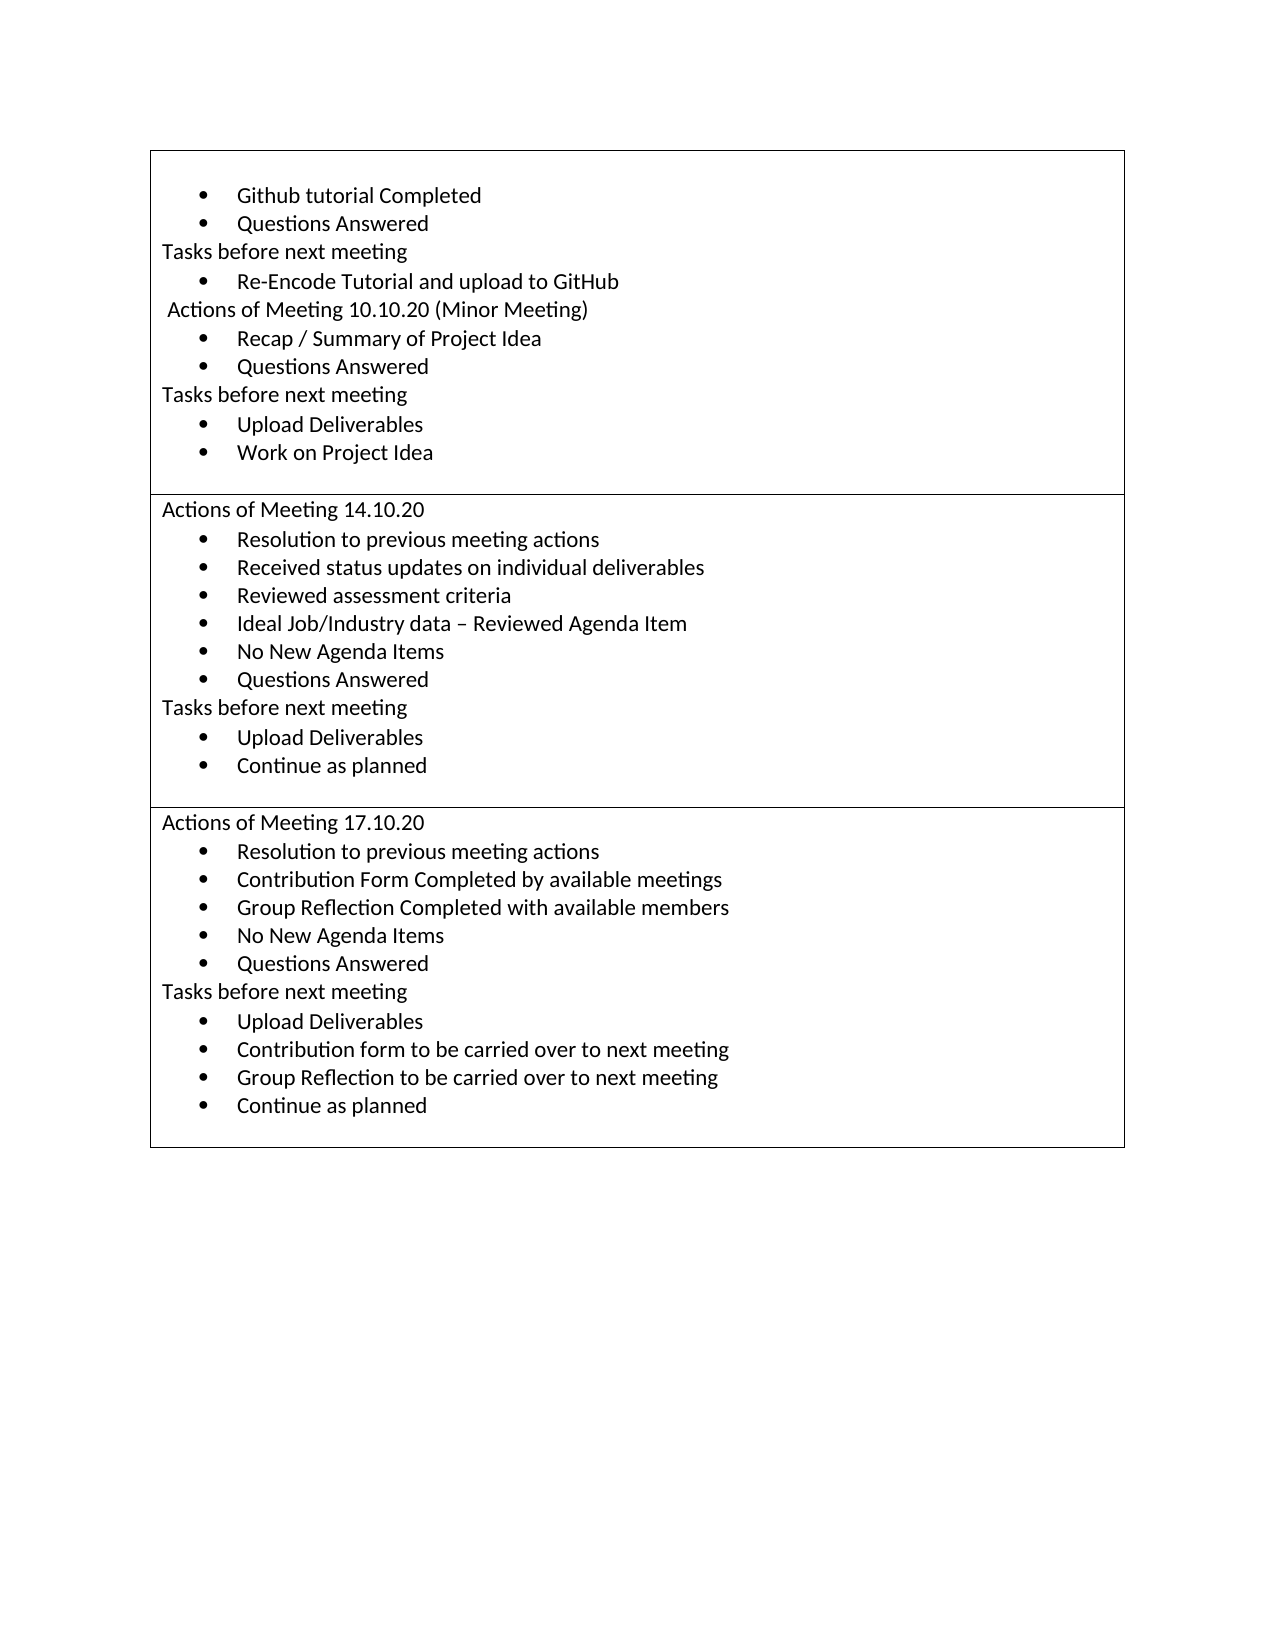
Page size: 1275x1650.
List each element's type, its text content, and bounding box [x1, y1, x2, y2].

table_cell Actions of Meeting 14.10.20 Resolution to previous meeting actions Received status updates on individual deliverables Reviewed assessment criteria Ideal Job/Industry data – Reviewed Agenda Item No New Agenda Items Questions Answered Tasks before next meeting Upload Deliverables Continue as planned [151, 495, 1124, 807]
table_cell Actions of Meeting 17.10.20 Resolution to previous meeting actions Contribution Form Completed by available meetings Group Reflection Completed with available members No New Agenda Items Questions Answered Tasks before next meeting Upload Deliverables Contribution form to be carried over to next meeting Group Reflection to be carried over to next meeting Continue as planned [151, 808, 1124, 1147]
